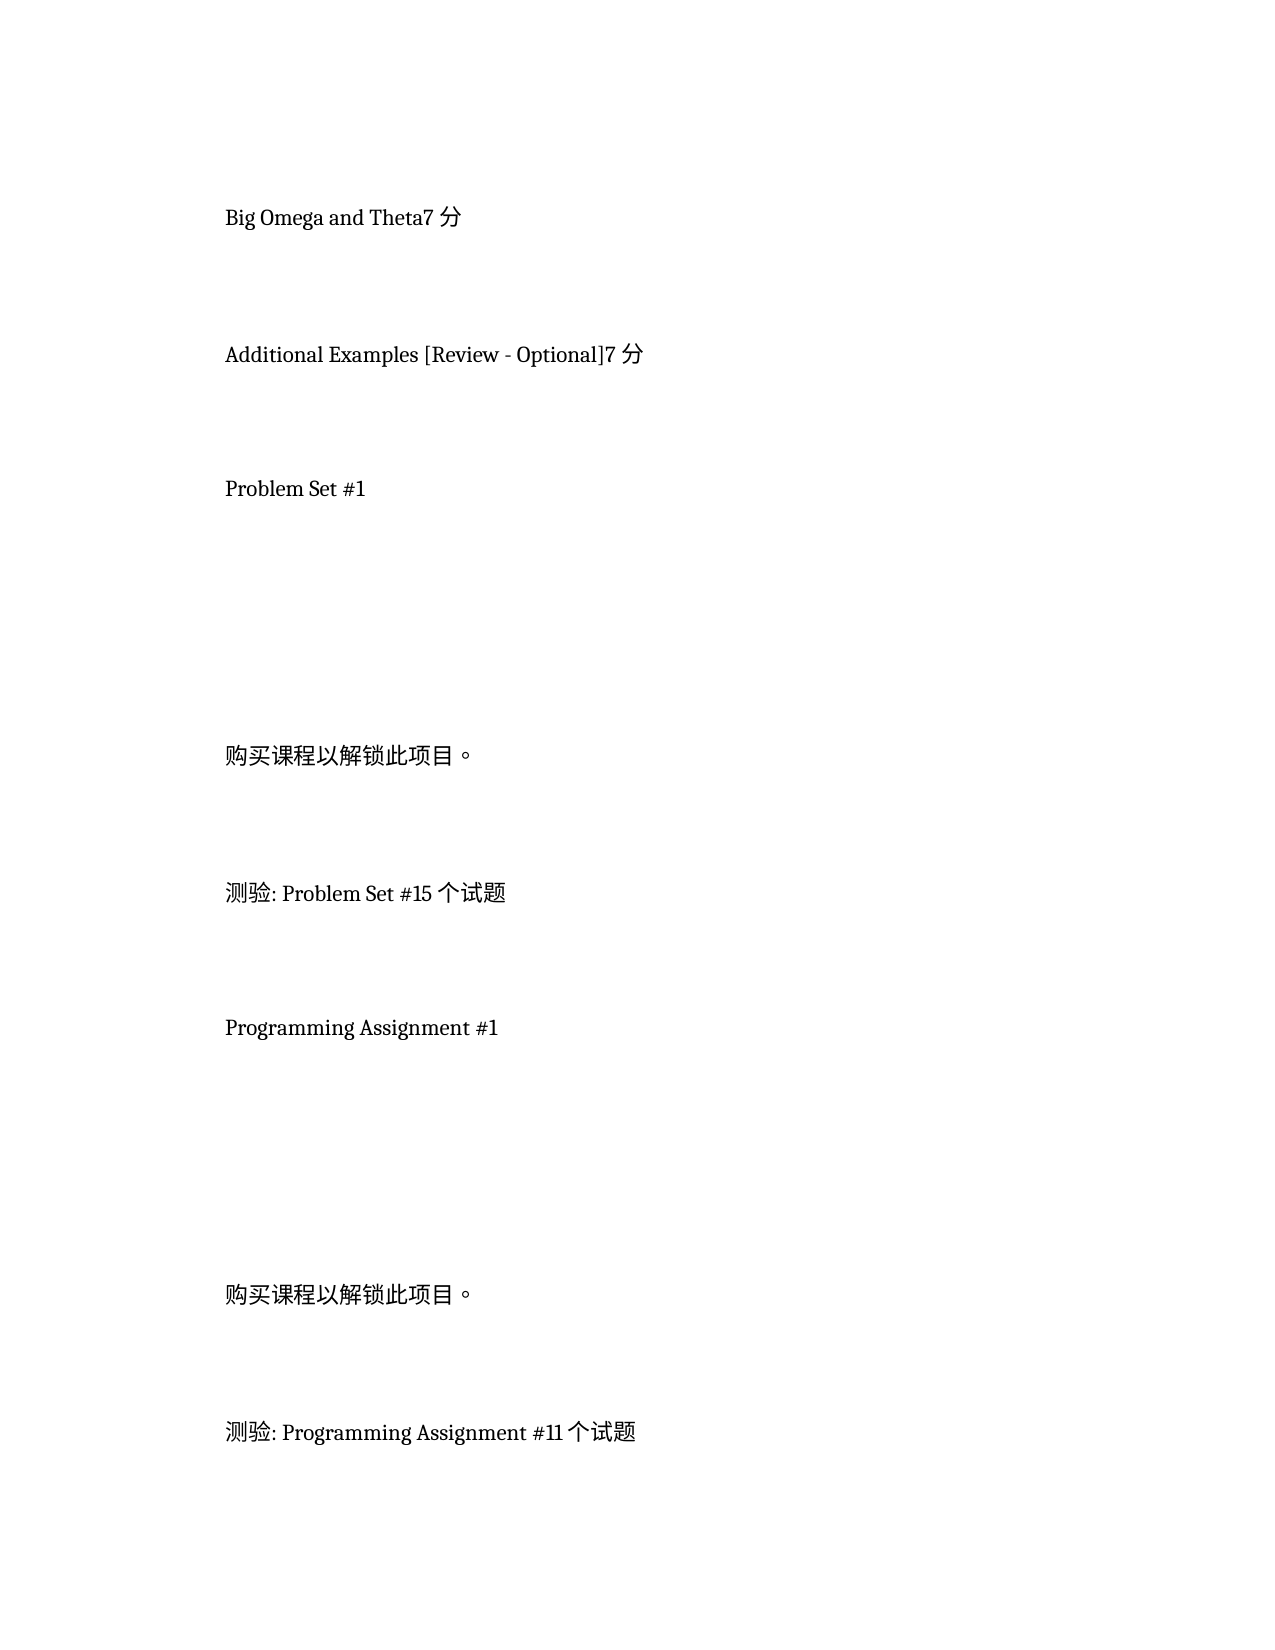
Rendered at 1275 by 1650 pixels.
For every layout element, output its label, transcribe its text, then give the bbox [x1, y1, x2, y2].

text Programming Assignment #1 [187, 1014, 1087, 1071]
text 购买课程以解锁此项目。 [187, 1279, 1087, 1340]
text 购买课程以解锁此项目。 [187, 740, 1087, 801]
text Problem Set #1 [187, 475, 1087, 532]
text 测验: Programming Assignment #11 个试题 [187, 1416, 1087, 1478]
text Big Omega and Theta7 分 [187, 201, 1087, 262]
text 测验: Problem Set #15 个试题 [187, 877, 1087, 939]
text Additional Examples [Review - Optional]7 分 [187, 338, 1087, 400]
